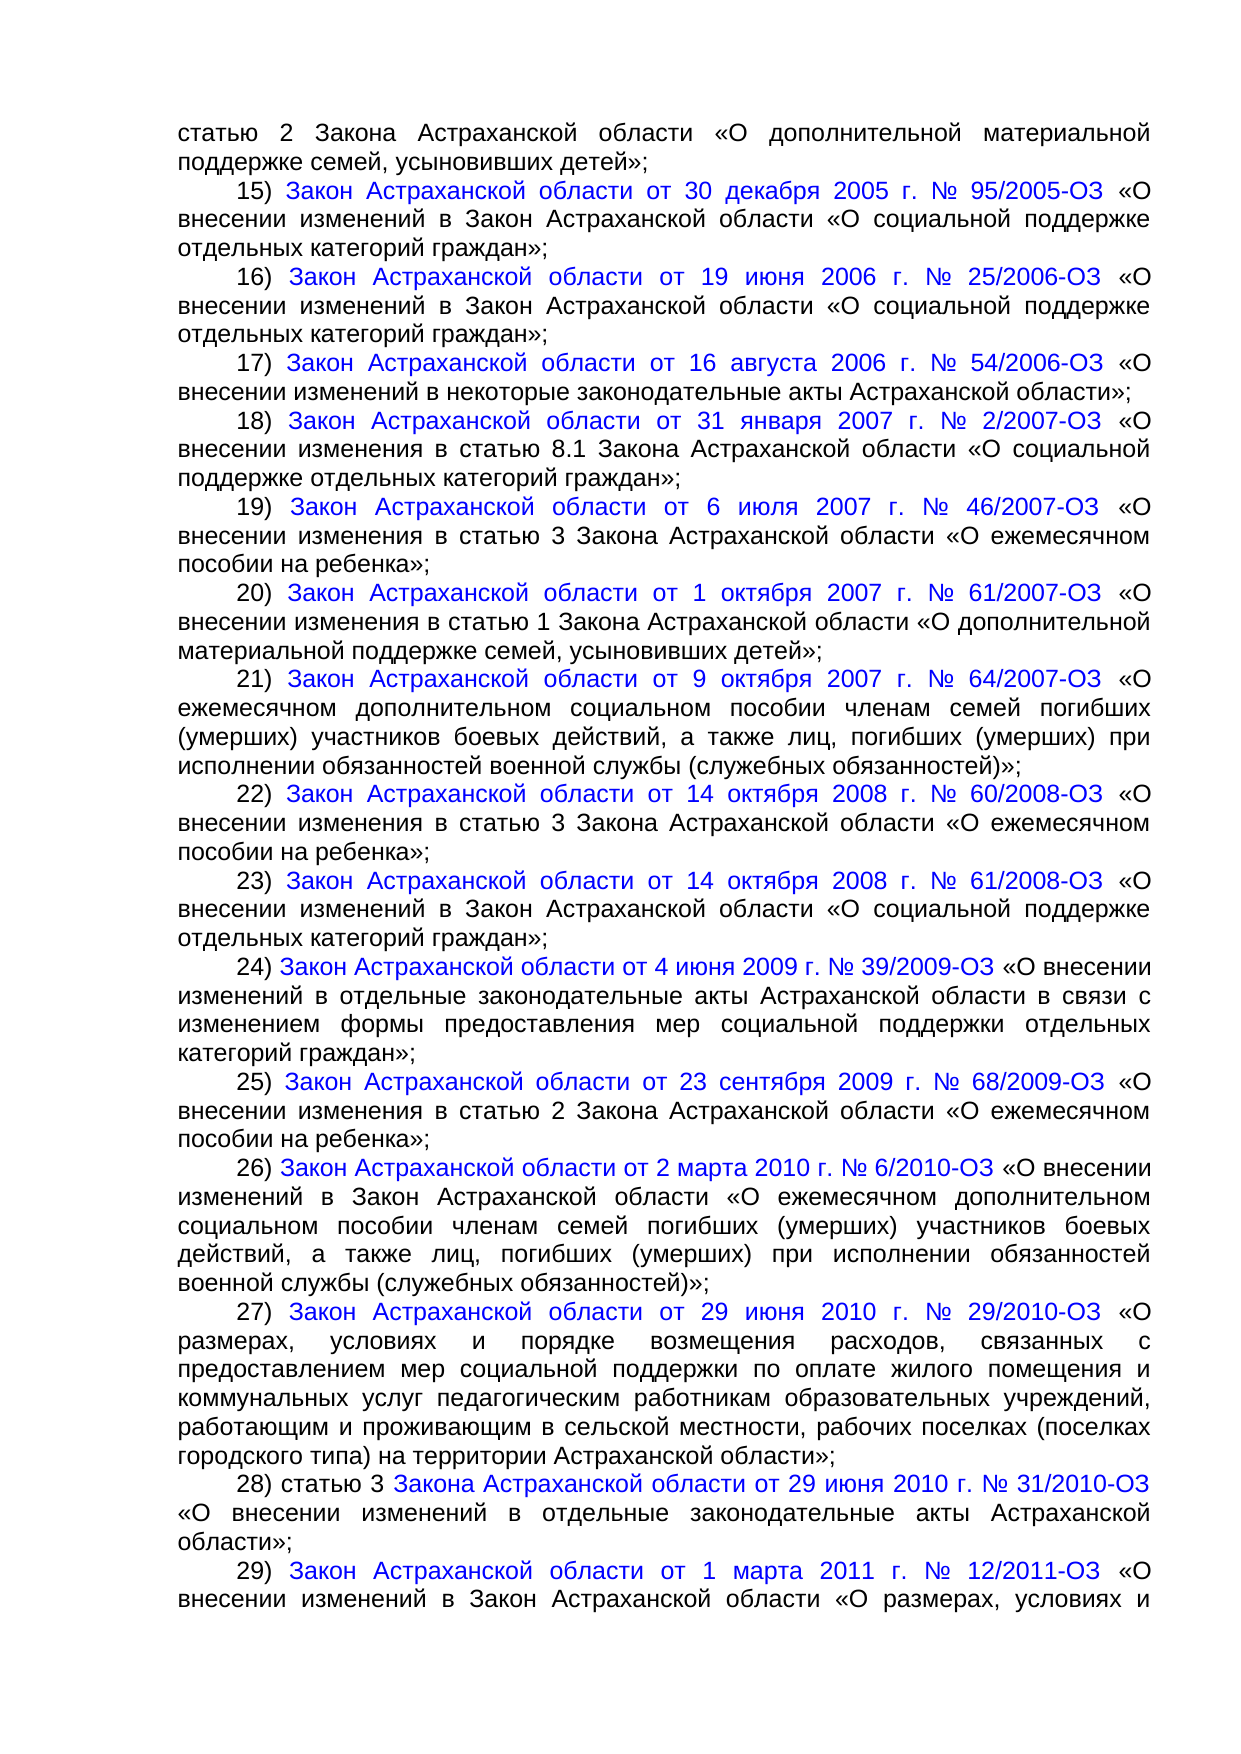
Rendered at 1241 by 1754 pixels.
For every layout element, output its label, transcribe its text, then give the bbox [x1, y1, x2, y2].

text 22) Закон Астраханской области от 14 октября 2008 г. № 60/2008-ОЗ «О внесении изменения в статью 3 Закона Астраханской области «О ежемесячном пособии на ребенка»; [177, 779, 1152, 866]
text 27) Закон Астраханской области от 29 июня 2010 г. № 29/2010-ОЗ «О размерах, условиях и порядке возмещения расходов, связанных с предоставлением мер социальной поддержки по оплате жилого помещения и коммунальных услуг педагогическим работникам образовательных учреждений, работающим и проживающим в сельской местности, рабочих поселках (поселках городского типа) на территории Астраханской области»; [177, 1297, 1152, 1469]
text 18) Закон Астраханской области от 31 января 2007 г. № 2/2007-ОЗ «О внесении изменения в статью 8.1 Закона Астраханской области «О социальной поддержке отдельных категорий граждан»; [177, 406, 1152, 492]
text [177, 118, 1152, 176]
text 26) Закон Астраханской области от 2 марта 2010 г. № 6/2010-ОЗ «О внесении изменений в Закон Астраханской области «О ежемесячном дополнительном социальном пособии членам семей погибших (умерших) участников боевых действий, а также лиц, погибших (умерших) при исполнении обязанностей военной службы (служебных обязанностей)»; [177, 1153, 1152, 1297]
text 28) статью 3 Закона Астраханской области от 29 июня 2010 г. № 31/2010-ОЗ «О внесении изменений в отдельные законодательные акты Астраханской области»; [177, 1469, 1152, 1556]
text 15) Закон Астраханской области от 30 декабря 2005 г. № 95/2005-ОЗ «О внесении изменений в Закон Астраханской области «О социальной поддержке отдельных категорий граждан»; [177, 176, 1152, 262]
text 16) Закон Астраханской области от 19 июня 2006 г. № 25/2006-ОЗ «О внесении изменений в Закон Астраханской области «О социальной поддержке отдельных категорий граждан»; [177, 262, 1152, 348]
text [177, 1556, 1152, 1613]
text 25) Закон Астраханской области от 23 сентября 2009 г. № 68/2009-ОЗ «О внесении изменения в статью 2 Закона Астраханской области «О ежемесячном пособии на ребенка»; [177, 1067, 1152, 1153]
text 21) Закон Астраханской области от 9 октября 2007 г. № 64/2007-ОЗ «О ежемесячном дополнительном социальном пособии членам семей погибших (умерших) участников боевых действий, а также лиц, погибших (умерших) при исполнении обязанностей военной службы (служебных обязанностей)»; [177, 664, 1152, 779]
text 24) Закон Астраханской области от 4 июня 2009 г. № 39/2009-ОЗ «О внесении изменений в отдельные законодательные акты Астраханской области в связи с изменением формы предоставления мер социальной поддержки отдельных категорий граждан»; [177, 952, 1152, 1067]
text 19) Закон Астраханской области от 6 июля 2007 г. № 46/2007-ОЗ «О внесении изменения в статью 3 Закона Астраханской области «О ежемесячном пособии на ребенка»; [177, 492, 1152, 578]
text 20) Закон Астраханской области от 1 октября 2007 г. № 61/2007-ОЗ «О внесении изменения в статью 1 Закона Астраханской области «О дополнительной материальной поддержке семей, усыновивших детей»; [177, 578, 1152, 664]
text 23) Закон Астраханской области от 14 октября 2008 г. № 61/2008-ОЗ «О внесении изменений в Закон Астраханской области «О социальной поддержке отдельных категорий граждан»; [177, 866, 1152, 952]
text 17) Закон Астраханской области от 16 августа 2006 г. № 54/2006-ОЗ «О внесении изменений в некоторые законодательные акты Астраханской области»; [177, 348, 1152, 406]
